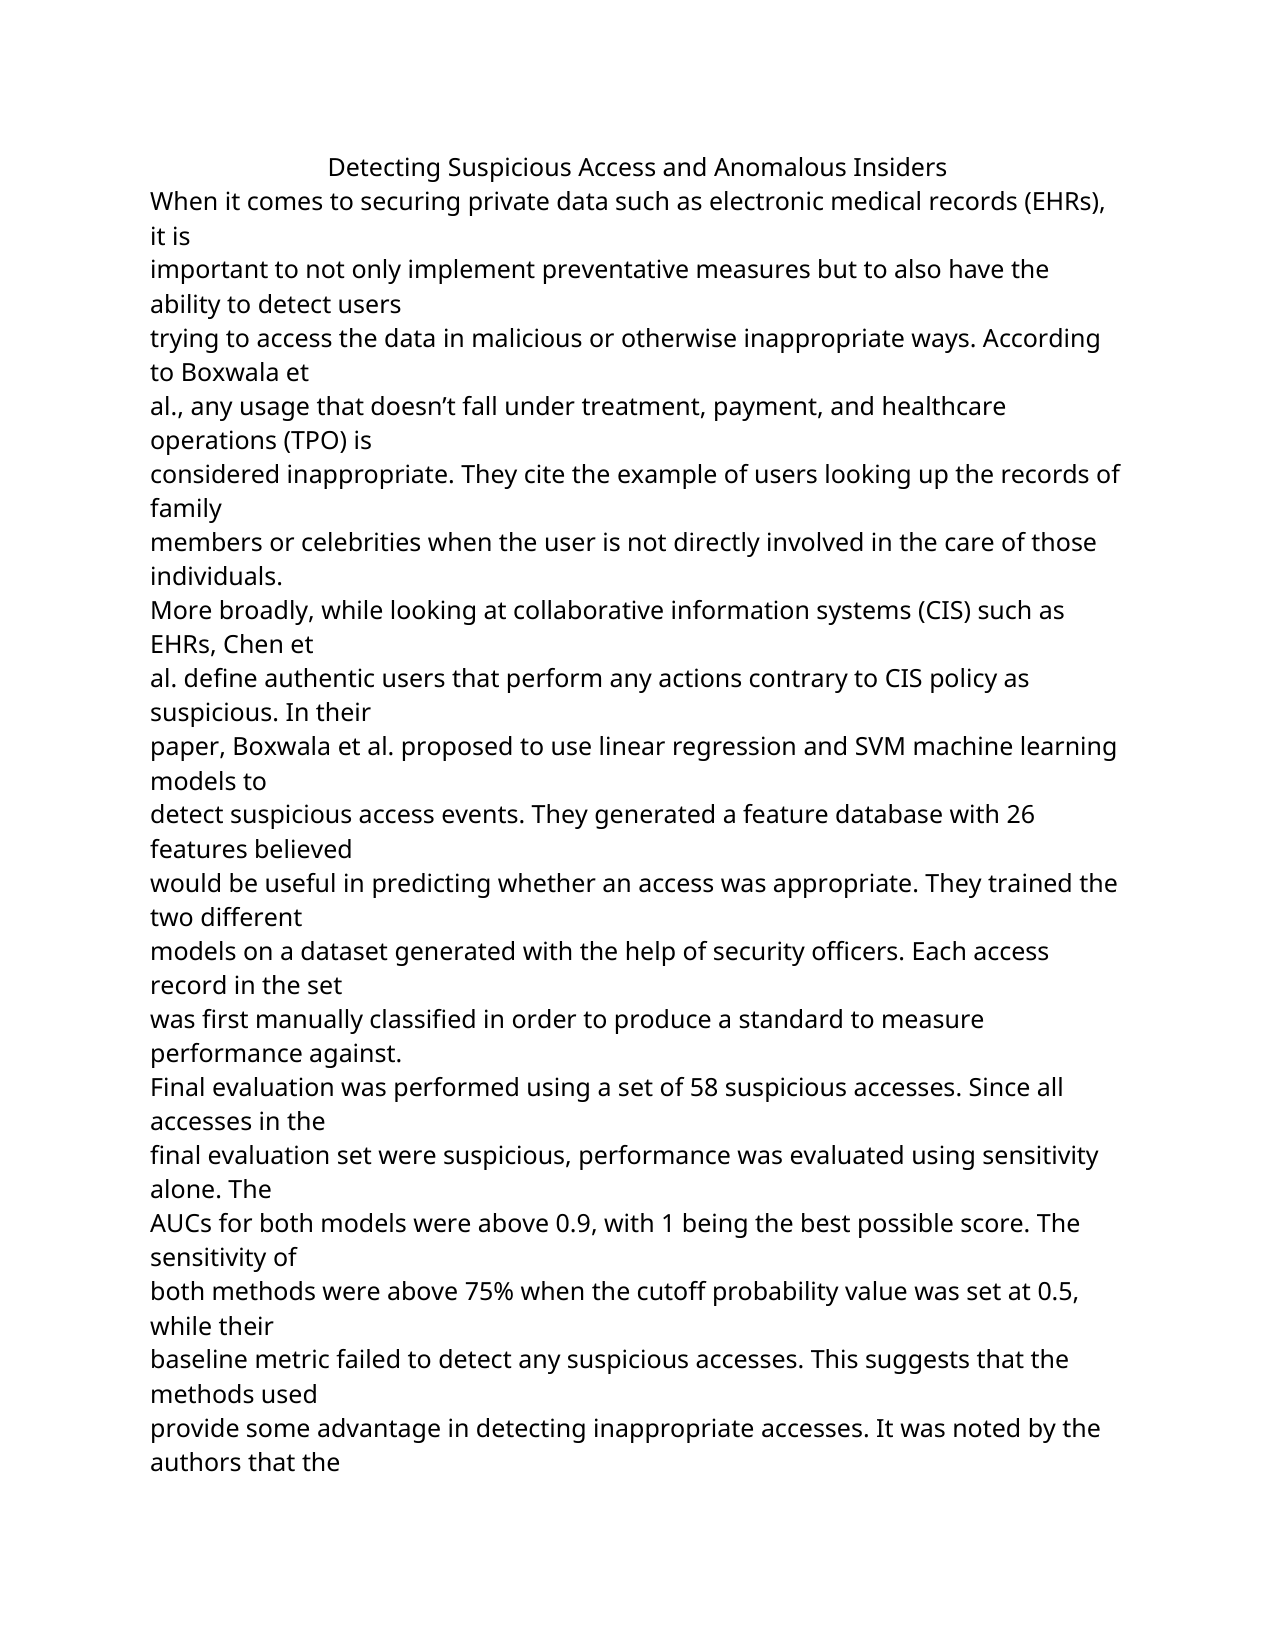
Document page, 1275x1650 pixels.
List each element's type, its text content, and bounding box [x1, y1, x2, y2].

text important to not only implement preventative measures but to also have the ability to detect users [150, 252, 1125, 320]
text al., any usage that doesn’t fall under treatment, payment, and healthcare operations (TPO) is [150, 388, 1125, 457]
text both methods were above 75% when the cutoff probability value was set at 0.5, while their [150, 1274, 1125, 1342]
text paper, Boxwala et al. proposed to use linear regression and SVM machine learning models to [150, 729, 1125, 797]
text AUCs for both models were above 0.9, with 1 being the best possible score. The sensitivity of [150, 1206, 1125, 1274]
text models on a dataset generated with the help of security officers. Each access record in the set [150, 933, 1125, 1002]
text More broadly, while looking at collaborative information systems (CIS) such as EHRs, Chen et [150, 593, 1125, 661]
text al. define authentic users that perform any actions contrary to CIS policy as suspicious. In their [150, 661, 1125, 729]
text baseline metric failed to detect any suspicious accesses. This suggests that the methods used [150, 1342, 1125, 1410]
text final evaluation set were suspicious, performance was evaluated using sensitivity alone. The [150, 1138, 1125, 1206]
text Final evaluation was performed using a set of 58 suspicious accesses. Since all accesses in the [150, 1070, 1125, 1138]
text When it comes to securing private data such as electronic medical records (EHRs), it is [150, 184, 1125, 252]
text was first manually classified in order to produce a standard to measure performance against. [150, 1002, 1125, 1070]
text members or celebrities when the user is not directly involved in the care of those individuals. [150, 525, 1125, 593]
text Detecting Suspicious Access and Anomalous Insiders [150, 150, 1125, 184]
text detect suspicious access events. They generated a feature database with 26 features believed [150, 797, 1125, 865]
text considered inappropriate. They cite the example of users looking up the records of family [150, 457, 1125, 525]
text would be useful in predicting whether an access was appropriate. They trained the two different [150, 865, 1125, 933]
text provide some advantage in detecting inappropriate accesses. It was noted by the authors that the [150, 1410, 1125, 1478]
text trying to access the data in malicious or otherwise inappropriate ways. According to Boxwala et [150, 320, 1125, 388]
